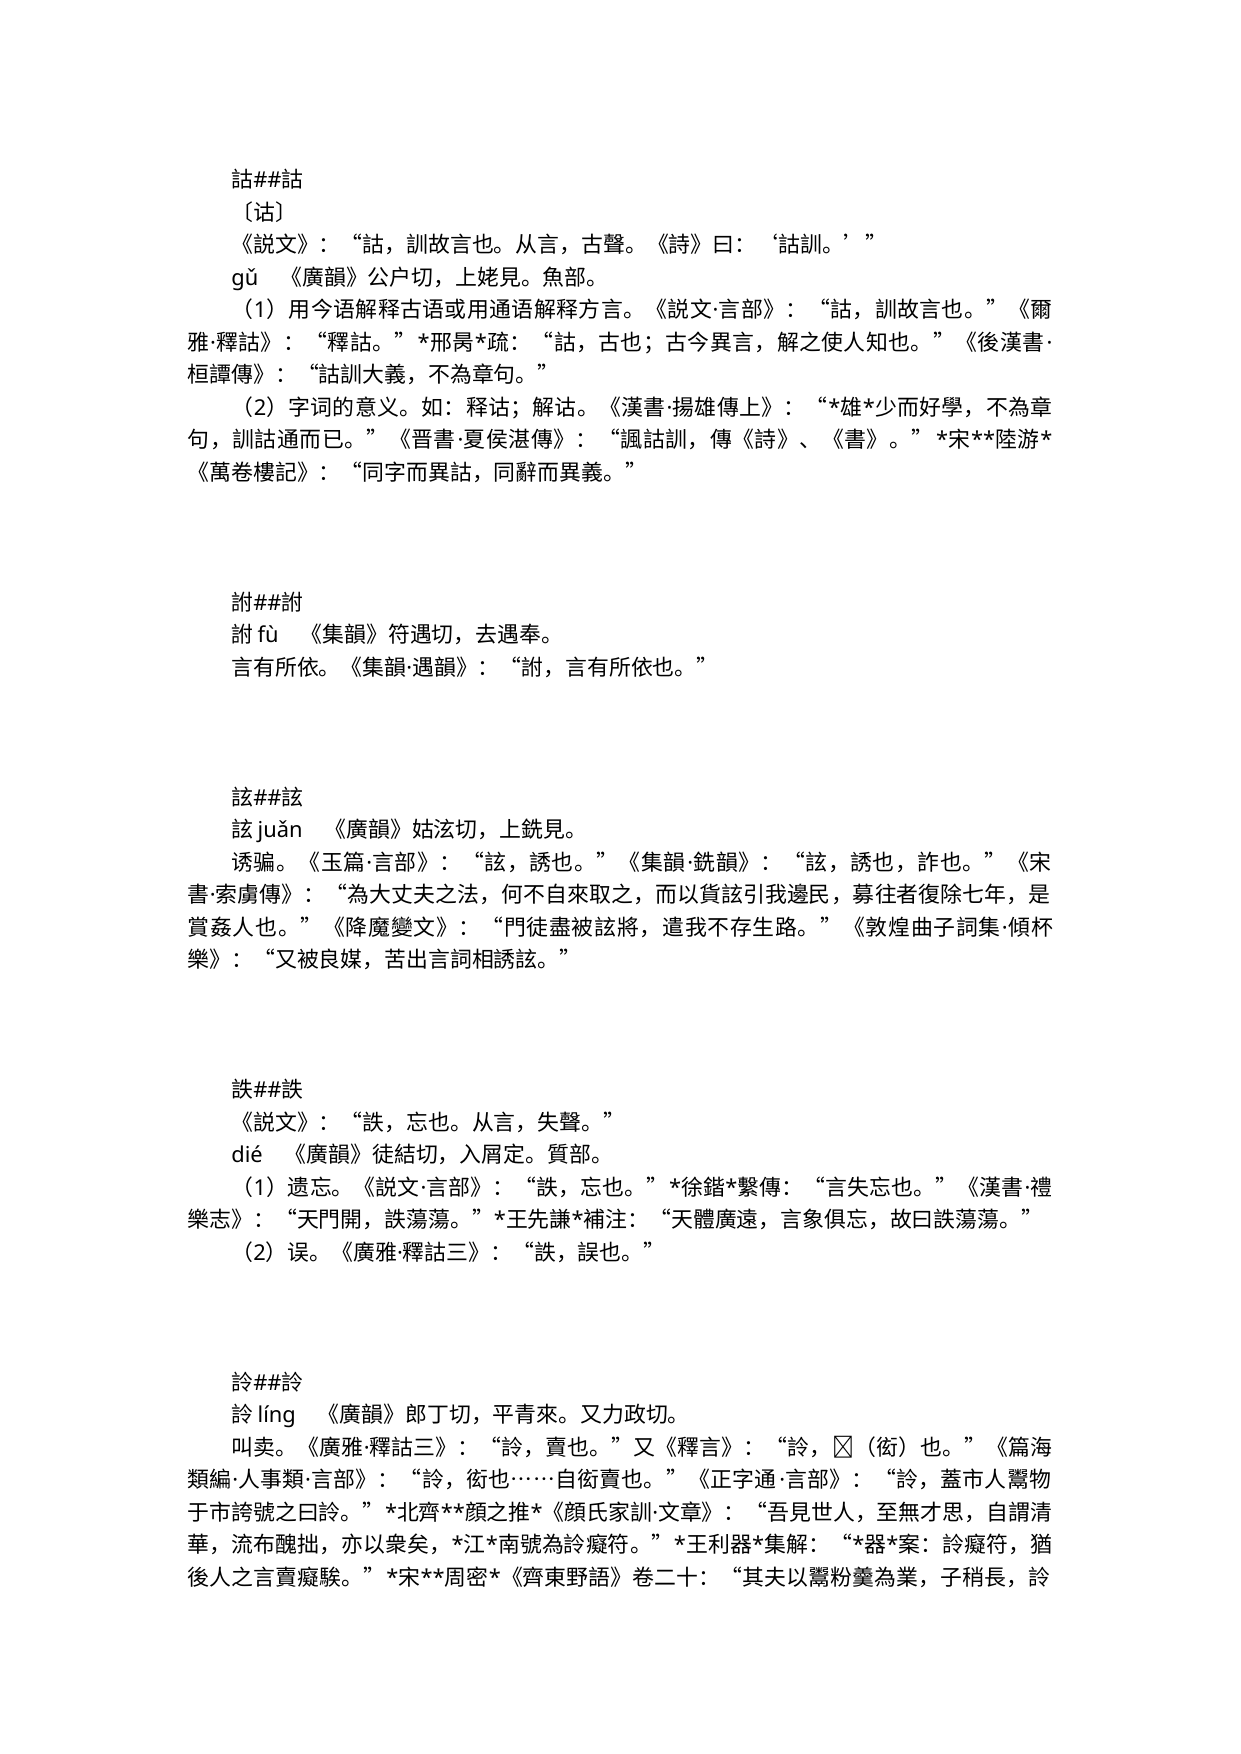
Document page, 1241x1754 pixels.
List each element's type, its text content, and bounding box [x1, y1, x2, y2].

text 〔诂〕 [187, 194, 1053, 227]
text 詃##詃 [187, 779, 1053, 812]
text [187, 1429, 1053, 1592]
text 《説文》：“詁，訓故言也。从言，古聲。《詩》曰：‘詁訓。’” [187, 227, 1053, 259]
text 詄##詄 [187, 1072, 1053, 1104]
text （2）误。《廣雅·釋詁三》：“詄，誤也。” [187, 1234, 1053, 1267]
text 詅líng 《廣韻》郎丁切，平青來。又力政切。 [187, 1397, 1053, 1429]
text gǔ 《廣韻》公户切，上姥見。魚部。 [187, 259, 1053, 292]
text 詂fù 《集韻》符遇切，去遇奉。 [187, 617, 1053, 649]
text （1）遗忘。《説文·言部》：“詄，忘也。”*徐鍇*繫傳：“言失忘也。”《漢書·禮樂志》：“天門開，詄蕩蕩。”*王先謙*補注：“天體廣遠，言象俱忘，故曰詄蕩蕩。” [187, 1169, 1053, 1234]
text 《説文》：“詄，忘也。从言，失聲。” [187, 1104, 1053, 1137]
text 詁##詁 [187, 162, 1053, 194]
text 言有所依。《集韻·遇韻》：“詂，言有所依也。” [187, 649, 1053, 682]
text 詃juǎn 《廣韻》姑泫切，上銑見。 [187, 812, 1053, 844]
text dié 《廣韻》徒結切，入屑定。質部。 [187, 1137, 1053, 1169]
text 诱骗。《玉篇·言部》：“詃，誘也。”《集韻·銑韻》：“詃，誘也，詐也。”《宋書·索虜傳》：“為大丈夫之法，何不自來取之，而以貨詃引我邊民，募往者復除七年，是賞姦人也。”《降魔變文》：“門徒盡被詃將，遣我不存生路。”《敦煌曲子詞集·傾杯樂》：“又被良媒，苦出言詞相誘詃。” [187, 844, 1053, 974]
text 詂##詂 [187, 584, 1053, 617]
text （1）用今语解释古语或用通语解释方言。《説文·言部》：“詁，訓故言也。”《爾雅·釋詁》：“釋詁。”*邢昺*疏：“詁，古也；古今異言，解之使人知也。”《後漢書·桓譚傳》：“詁訓大義，不為章句。” [187, 292, 1053, 389]
text 詅##詅 [187, 1364, 1053, 1397]
text （2）字词的意义。如：释诂；解诂。《漢書·揚雄傳上》：“*雄*少而好學，不為章句，訓詁通而已。”《晋書·夏侯湛傳》：“諷詁訓，傳《詩》、《書》。”*宋**陸游*《萬卷樓記》：“同字而異詁，同辭而異義。” [187, 389, 1053, 487]
